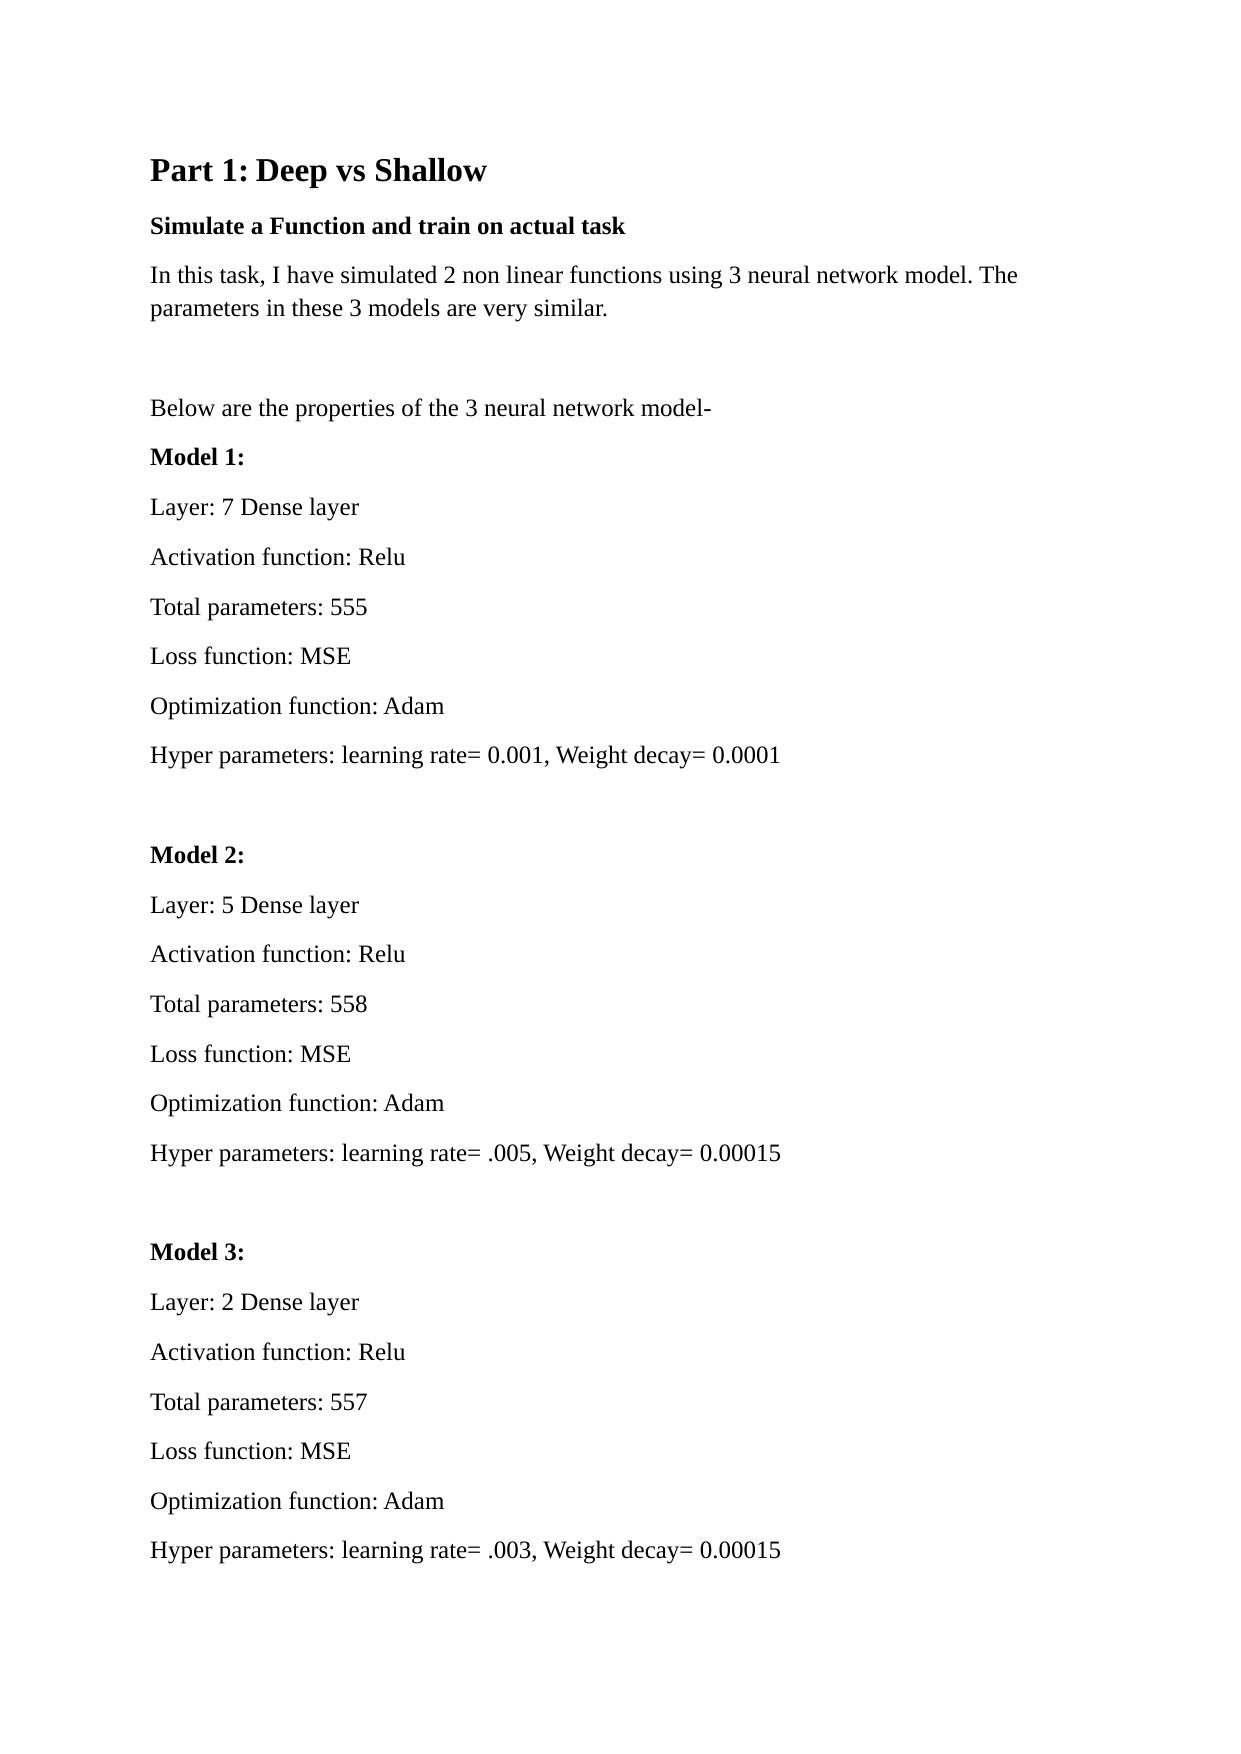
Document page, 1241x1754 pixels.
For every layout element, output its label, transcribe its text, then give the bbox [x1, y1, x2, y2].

text Loss function: MSE [150, 1039, 1090, 1067]
text Hyper parameters: learning rate= 0.001, Weight decay= 0.0001 [150, 741, 1090, 769]
text Activation function: Relu [150, 1337, 1090, 1366]
text In this task, I have simulated 2 non linear functions using 3 neural network model. The parameters in these 3 models are very similar. [150, 260, 1090, 322]
text Loss function: MSE [150, 1436, 1090, 1465]
text Layer: 5 Dense layer [150, 890, 1090, 918]
text Optimization function: Adam [150, 1486, 1090, 1515]
text Total parameters: 557 [150, 1387, 1090, 1415]
text Below are the properties of the 3 neural network model- [150, 393, 1090, 422]
text Hyper parameters: learning rate= .005, Weight decay= 0.00015 [150, 1138, 1090, 1167]
text Part 1: Deep vs Shallow [150, 150, 1090, 188]
text Optimization function: Adam [150, 1088, 1090, 1117]
text Simulate a Function and train on actual task [150, 211, 1090, 239]
text Layer: 7 Dense layer [150, 492, 1090, 521]
text Total parameters: 555 [150, 592, 1090, 620]
text Hyper parameters: learning rate= .003, Weight decay= 0.00015 [150, 1536, 1090, 1564]
text Total parameters: 558 [150, 989, 1090, 1018]
text Model 3: [150, 1237, 1090, 1266]
text Optimization function: Adam [150, 691, 1090, 720]
text Model 2: [150, 840, 1090, 869]
text Activation function: Relu [150, 542, 1090, 571]
text Loss function: MSE [150, 641, 1090, 670]
text Layer: 2 Dense layer [150, 1287, 1090, 1316]
text Activation function: Relu [150, 939, 1090, 968]
text Model 1: [150, 442, 1090, 471]
